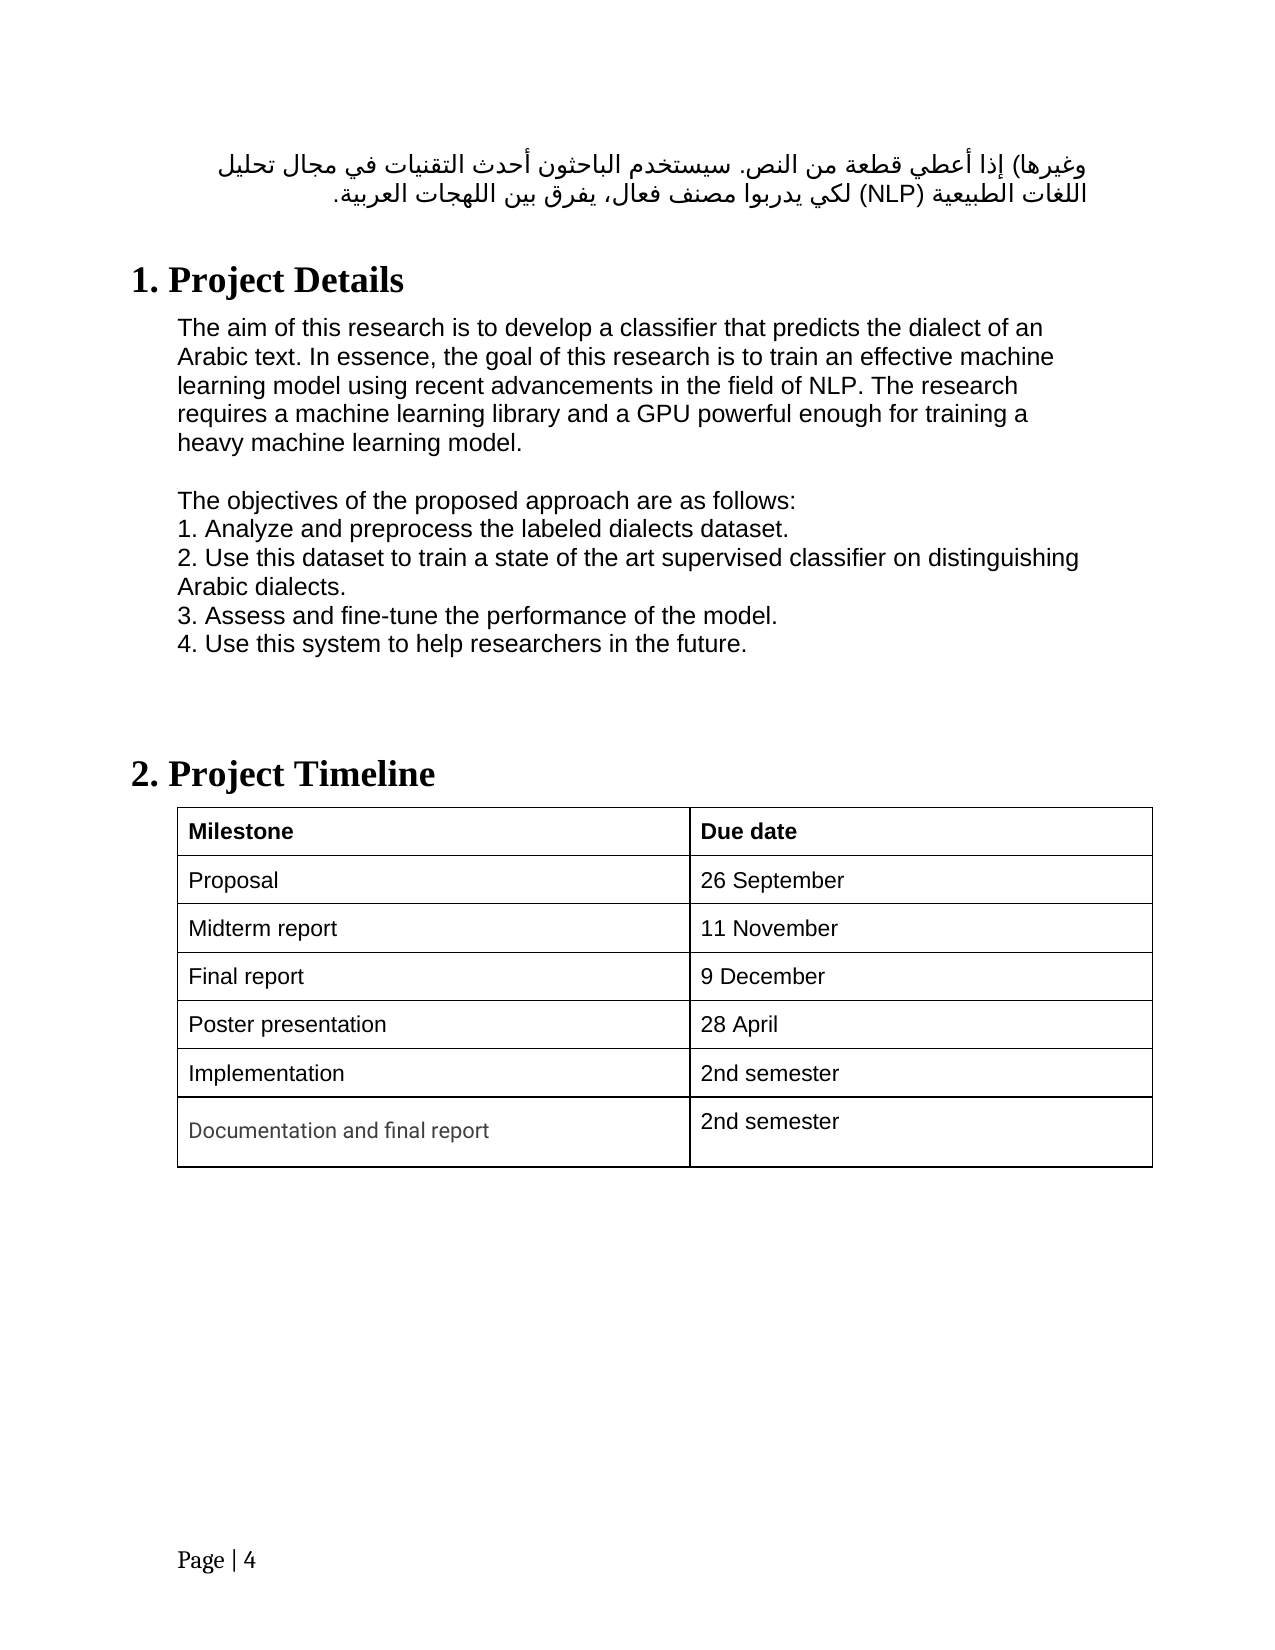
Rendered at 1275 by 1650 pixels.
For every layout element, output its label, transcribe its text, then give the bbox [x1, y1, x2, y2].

text The aim of this research is to develop a classifier that predicts the dialect of an Arabic text. In essence, the goal of this research is to train an effective machine learning model using recent advancements in the field of NLP. The research requires a machine learning library and a GPU powerful enough for training a heavy machine learning model. [177, 313, 1087, 457]
table_cell Implementation [178, 1049, 689, 1096]
table_cell Poster presentation [178, 1001, 689, 1048]
table_cell 26 September [691, 856, 1152, 903]
table_cell Documentation and final report [178, 1098, 689, 1166]
table_cell Final report [178, 953, 689, 1000]
subtitle 1. Project Details [131, 257, 1087, 301]
table_cell 9 December [691, 953, 1152, 1000]
text 4. Use this system to help researchers in the future. [177, 629, 1087, 658]
table_header Due date [691, 808, 1152, 855]
text 2. Use this dataset to train a state of the art supervised classifier on distinguishing Arabic dialects. [177, 543, 1087, 601]
table_cell 11 November [691, 904, 1152, 952]
table_header Milestone [178, 808, 689, 855]
table_cell 2nd semester [691, 1098, 1152, 1166]
table_cell 28 April [691, 1001, 1152, 1048]
text The objectives of the proposed approach are as follows: [177, 486, 1087, 514]
subtitle 2. Project Timeline [131, 751, 1087, 794]
table_cell Midterm report [178, 904, 689, 952]
table_cell Proposal [178, 856, 689, 903]
text 1. Analyze and preprocess the labeled dialects dataset. [177, 514, 1087, 543]
table_cell 2nd semester [691, 1049, 1152, 1096]
text 3. Assess and fine-tune the performance of the model. [177, 601, 1087, 629]
